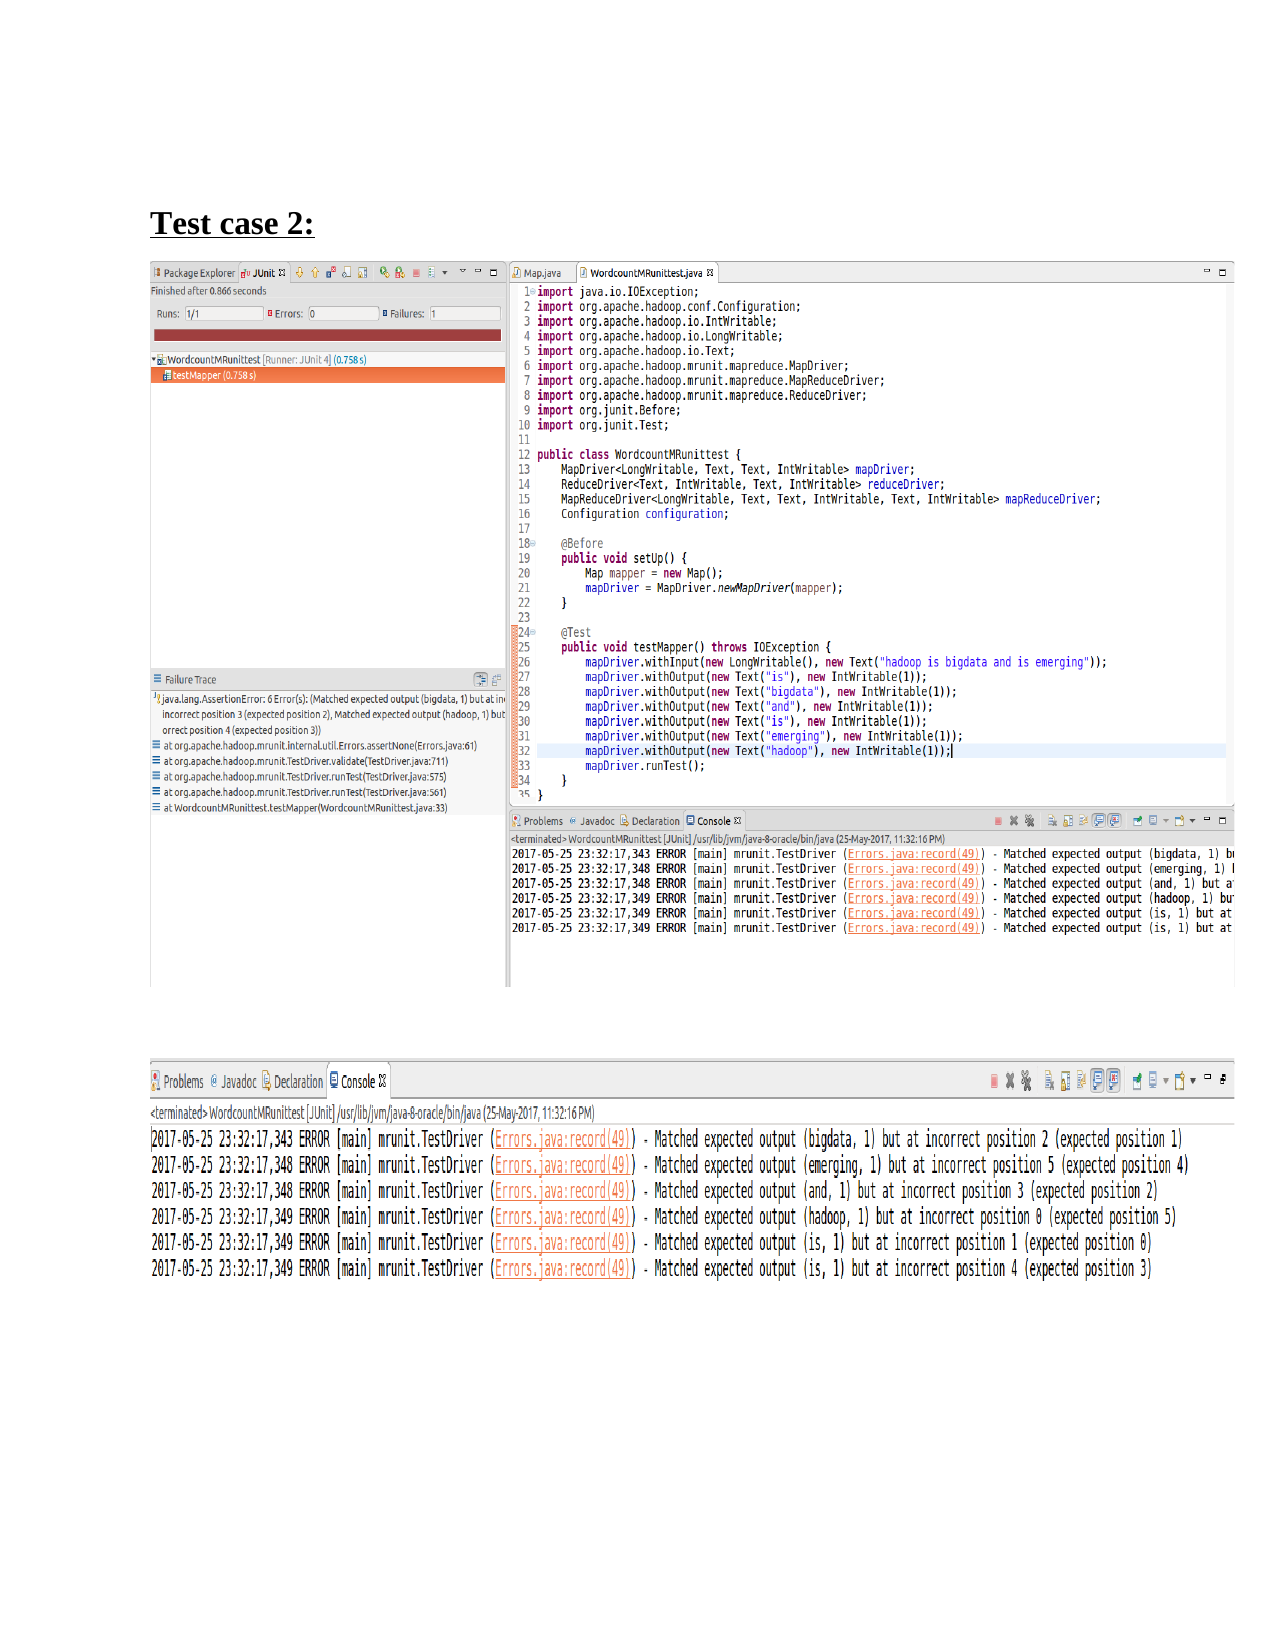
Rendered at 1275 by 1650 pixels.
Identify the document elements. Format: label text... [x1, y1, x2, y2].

picture [150, 1058, 1235, 1353]
text Test case 2: [150, 203, 1125, 242]
picture [150, 261, 1235, 987]
